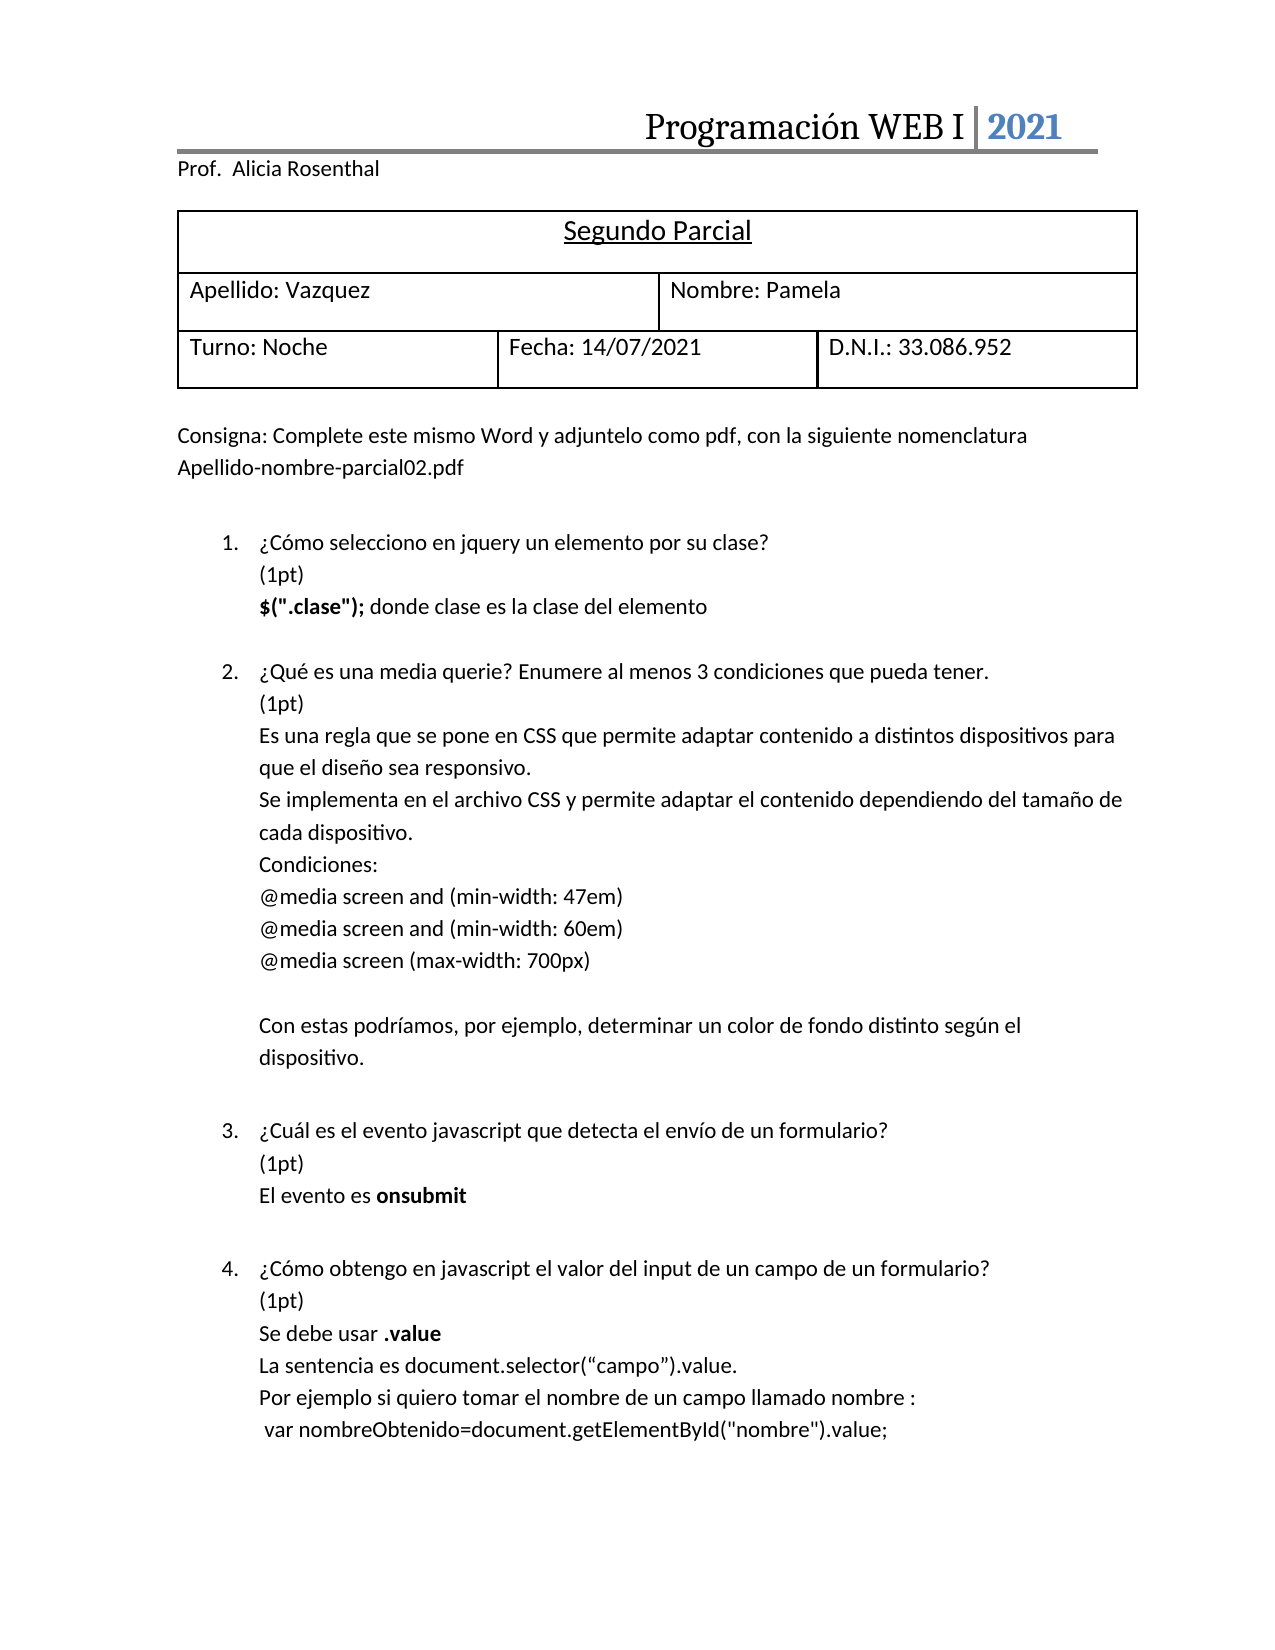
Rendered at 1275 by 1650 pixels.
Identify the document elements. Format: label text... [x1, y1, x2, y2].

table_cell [174, 1244, 1138, 1478]
table_header ¿Cómo selecciono en jquery un elemento por su clase? (1pt) $(".clase"); donde clase es la clase del elemento ¿Qué es una media querie? Enumere al menos 3 condiciones que pueda tener. (1pt) Es una regla que se pone en CSS que permite adaptar contenido a distintos dispositivos para que el diseño sea responsivo. Se implementa en el archivo CSS y permite adaptar el contenido dependiendo del tamaño de cada dispositivo. Condiciones: @media screen and (min-width: 47em) @media screen and (min-width: 60em) @media screen (max-width: 700px) Con estas podríamos, por ejemplo, determinar un color de fondo distinto según el dispositivo. [174, 518, 1138, 1106]
table_cell Turno: Noche [179, 332, 497, 387]
table_cell Fecha: 14/07/2021 [499, 332, 816, 387]
text Apellido-nombre-parcial02.pdf [177, 453, 1098, 481]
table_cell D.N.I.: 33.086.952 [819, 332, 1136, 387]
table_cell Nombre: Pamela [660, 274, 1136, 329]
table_cell Apellido: Vazquez [179, 274, 658, 329]
table_cell ¿Cuál es el evento javascript que detecta el envío de un formulario? (1pt) El evento es onsubmit [174, 1106, 1138, 1244]
table_header Segundo Parcial [179, 212, 1136, 272]
text Consigna: Complete este mismo Word y adjuntelo como pdf, con la siguiente nomenclatura [177, 421, 1098, 449]
